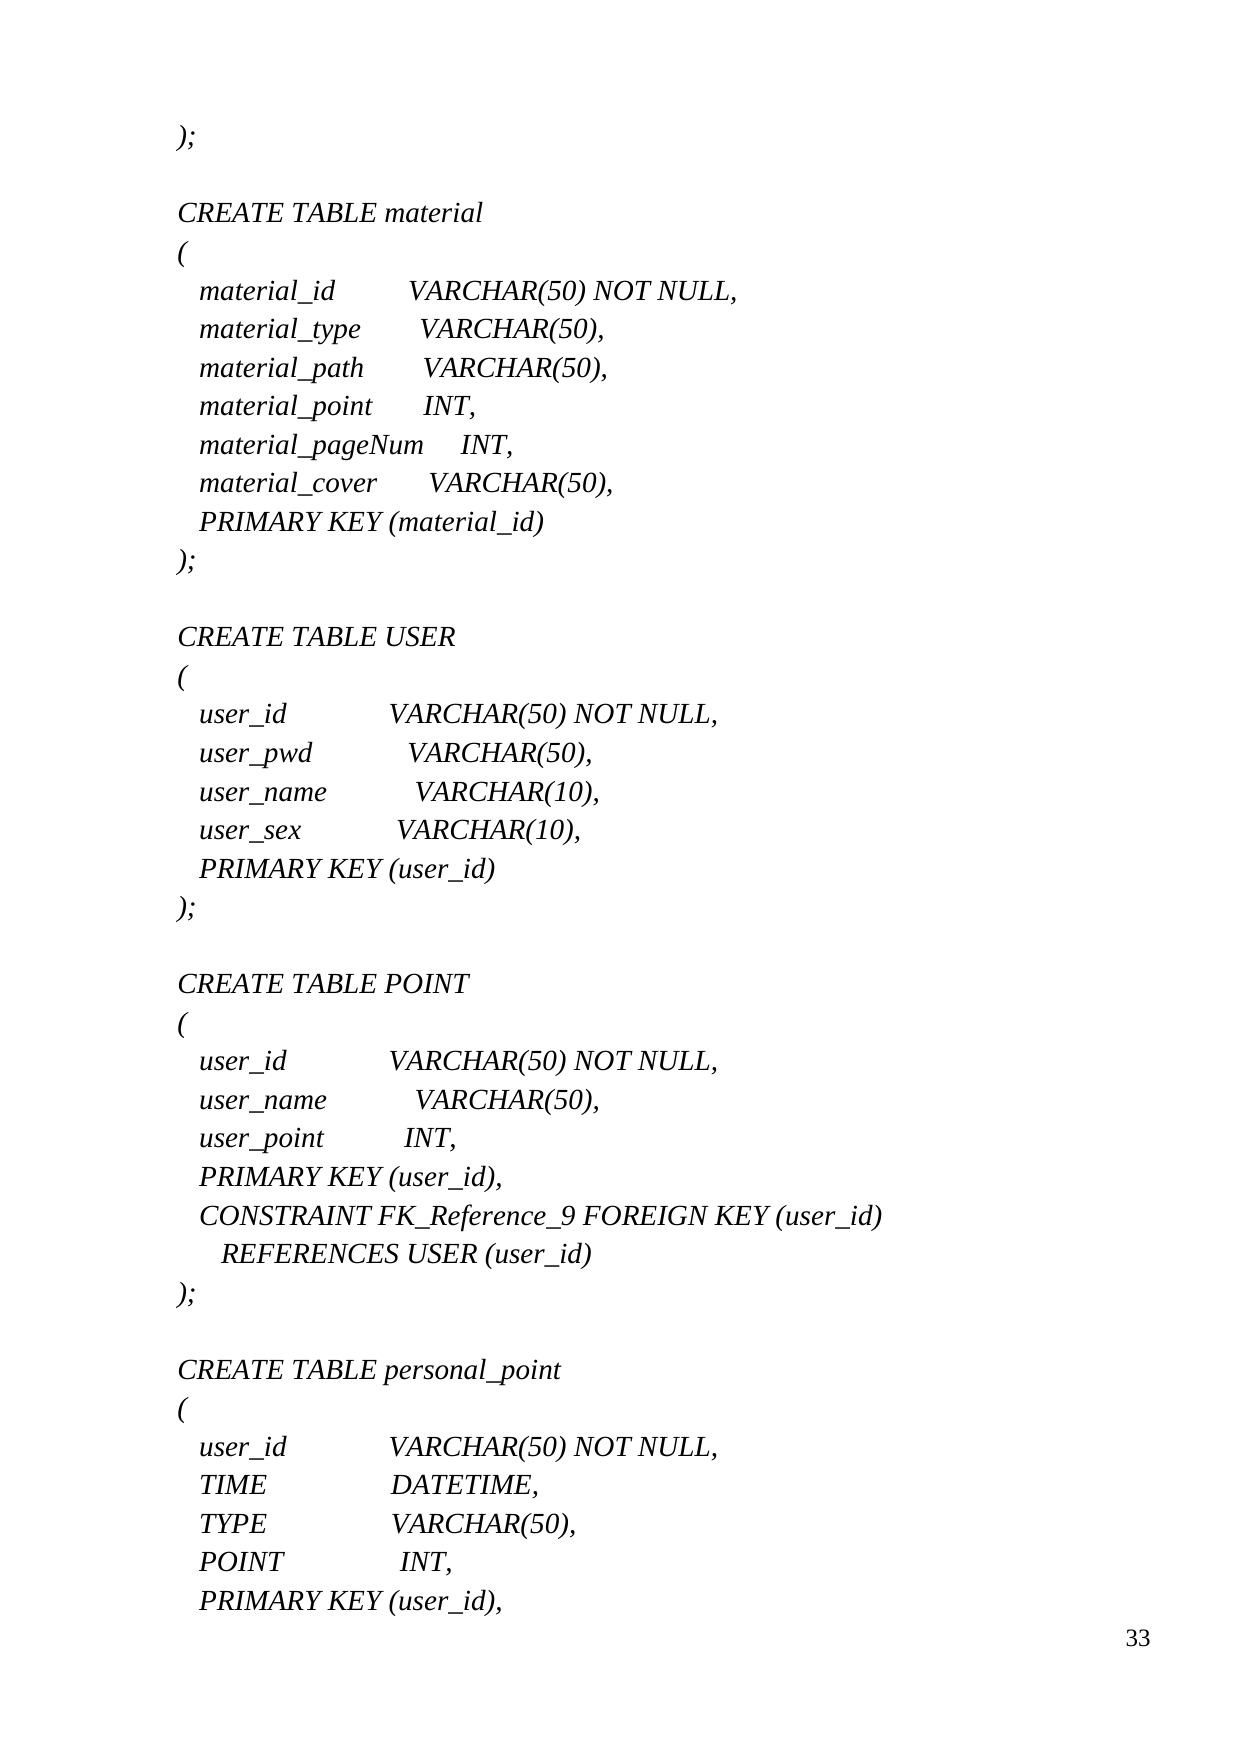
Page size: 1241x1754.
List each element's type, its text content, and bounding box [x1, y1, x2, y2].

text CONSTRAINT FK_Reference_9 FOREIGN KEY (user_id) [177, 1198, 1150, 1231]
text material_path VARCHAR(50), [177, 350, 1150, 383]
text PRIMARY KEY (user_id), [177, 1159, 1150, 1193]
text PRIMARY KEY (material_id) [177, 504, 1150, 537]
text REFERENCES USER (user_id) [177, 1236, 1150, 1270]
text PRIMARY KEY (user_id), [177, 1583, 1150, 1617]
text user_name VARCHAR(50), [177, 1082, 1150, 1116]
text user_pwd VARCHAR(50), [177, 735, 1150, 769]
text user_name VARCHAR(10), [177, 774, 1150, 807]
text POINT INT, [177, 1544, 1150, 1578]
text ( [177, 1005, 1150, 1038]
text user_id VARCHAR(50) NOT NULL, [177, 1429, 1150, 1462]
text CREATE TABLE USER [177, 619, 1150, 653]
text TIME DATETIME, [177, 1467, 1150, 1501]
text material_id VARCHAR(50) NOT NULL, [177, 273, 1150, 306]
text material_type VARCHAR(50), [177, 311, 1150, 345]
text ( [177, 1390, 1150, 1424]
text user_sex VARCHAR(10), [177, 812, 1150, 846]
text CREATE TABLE personal_point [177, 1352, 1150, 1385]
text user_point INT, [177, 1121, 1150, 1154]
text ); [177, 542, 1150, 576]
text material_pageNum INT, [177, 427, 1150, 460]
text CREATE TABLE POINT [177, 966, 1150, 1000]
text ); [177, 1275, 1150, 1308]
text TYPE VARCHAR(50), [177, 1506, 1150, 1539]
text material_point INT, [177, 388, 1150, 422]
text ); [177, 889, 1150, 923]
text ( [177, 234, 1150, 268]
text user_id VARCHAR(50) NOT NULL, [177, 1043, 1150, 1077]
text PRIMARY KEY (user_id) [177, 851, 1150, 884]
text user_id VARCHAR(50) NOT NULL, [177, 697, 1150, 730]
text ( [177, 658, 1150, 692]
text CREATE TABLE material [177, 196, 1150, 229]
text ); [177, 118, 1150, 152]
text material_cover VARCHAR(50), [177, 465, 1150, 499]
